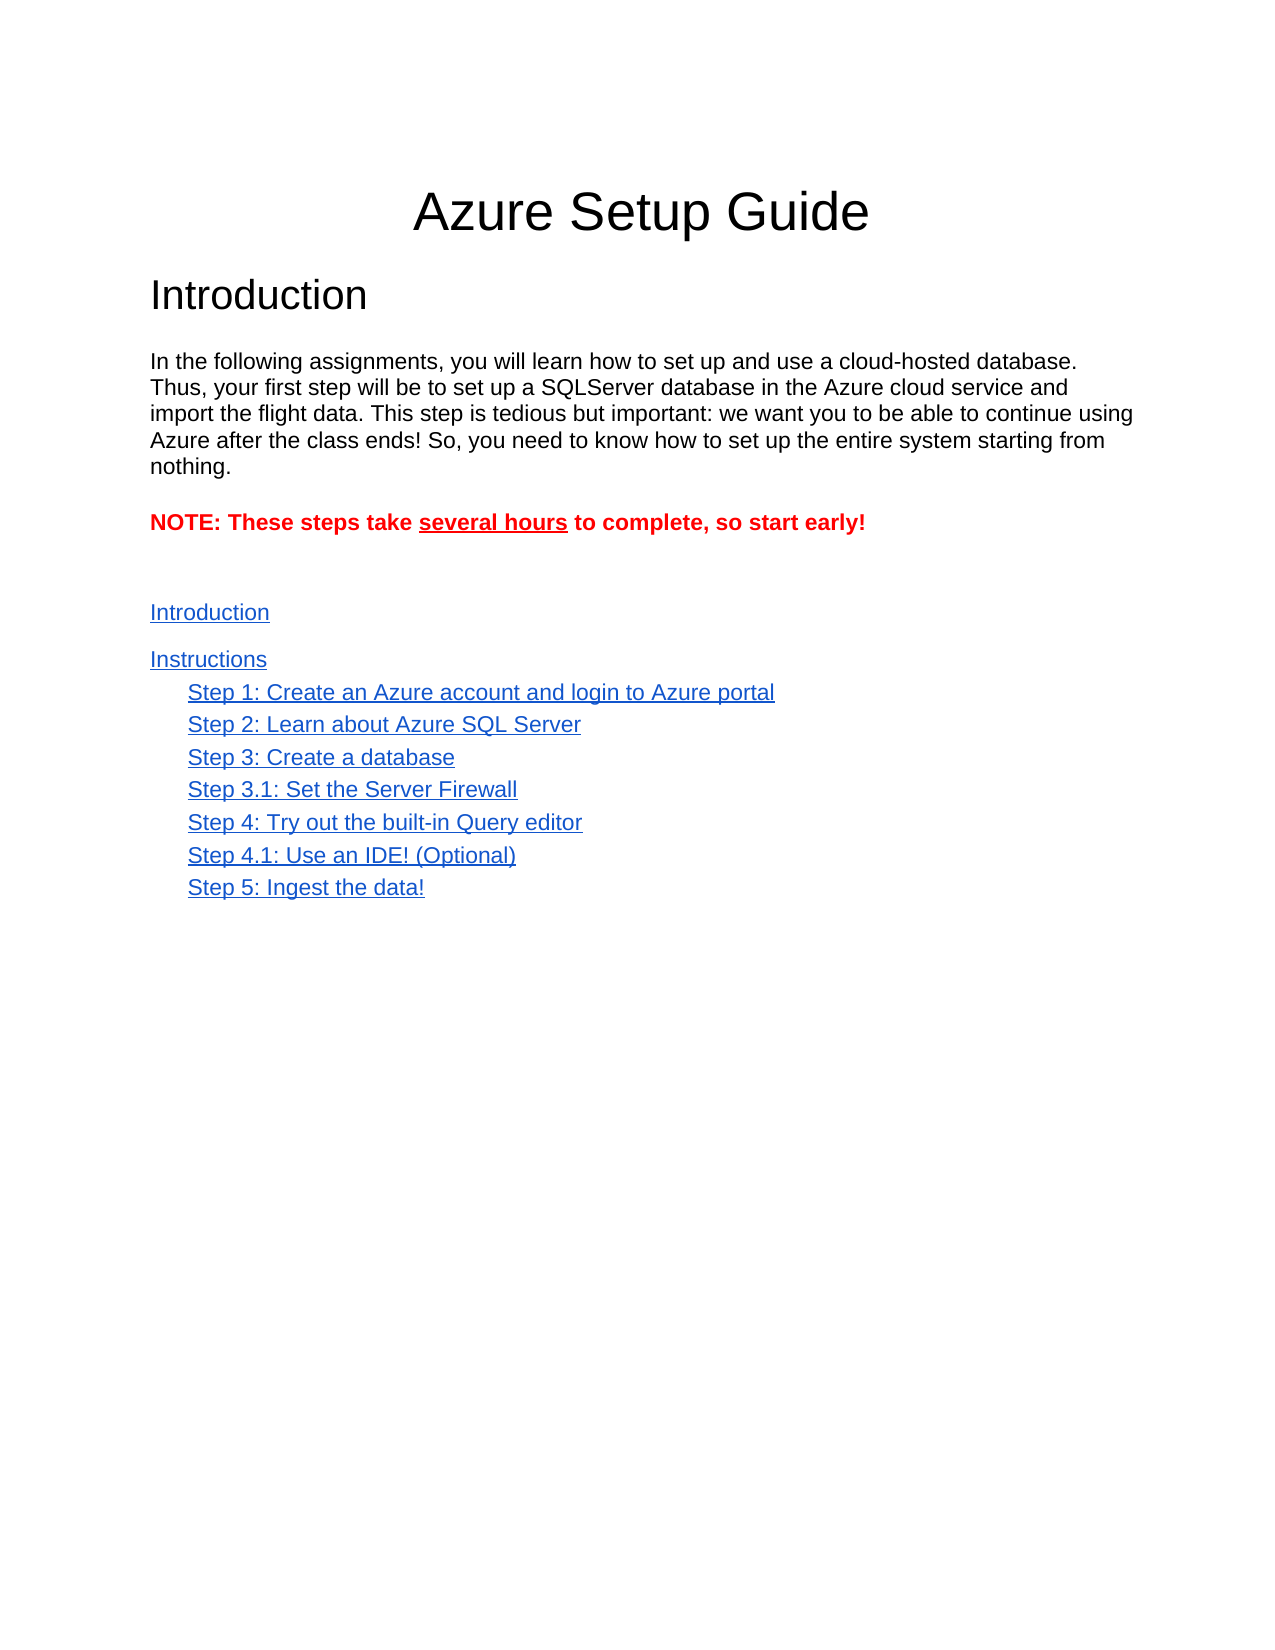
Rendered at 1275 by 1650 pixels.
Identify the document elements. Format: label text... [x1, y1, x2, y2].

title Azure Setup Guide [150, 179, 1134, 241]
text In the following assignments, you will learn how to set up and use a cloud-hosted database. Thus, your first step will be to set up a SQLServer database in the Azure cloud service and import the flight data. This step is tedious but important: we want you to be able to continue using Azure after the class ends! So, you need to know how to set up the entire system starting from nothing. [150, 348, 1134, 479]
subtitle Introduction [150, 271, 1134, 318]
text NOTE: These steps take several hours to complete, so start early! [150, 509, 1134, 535]
